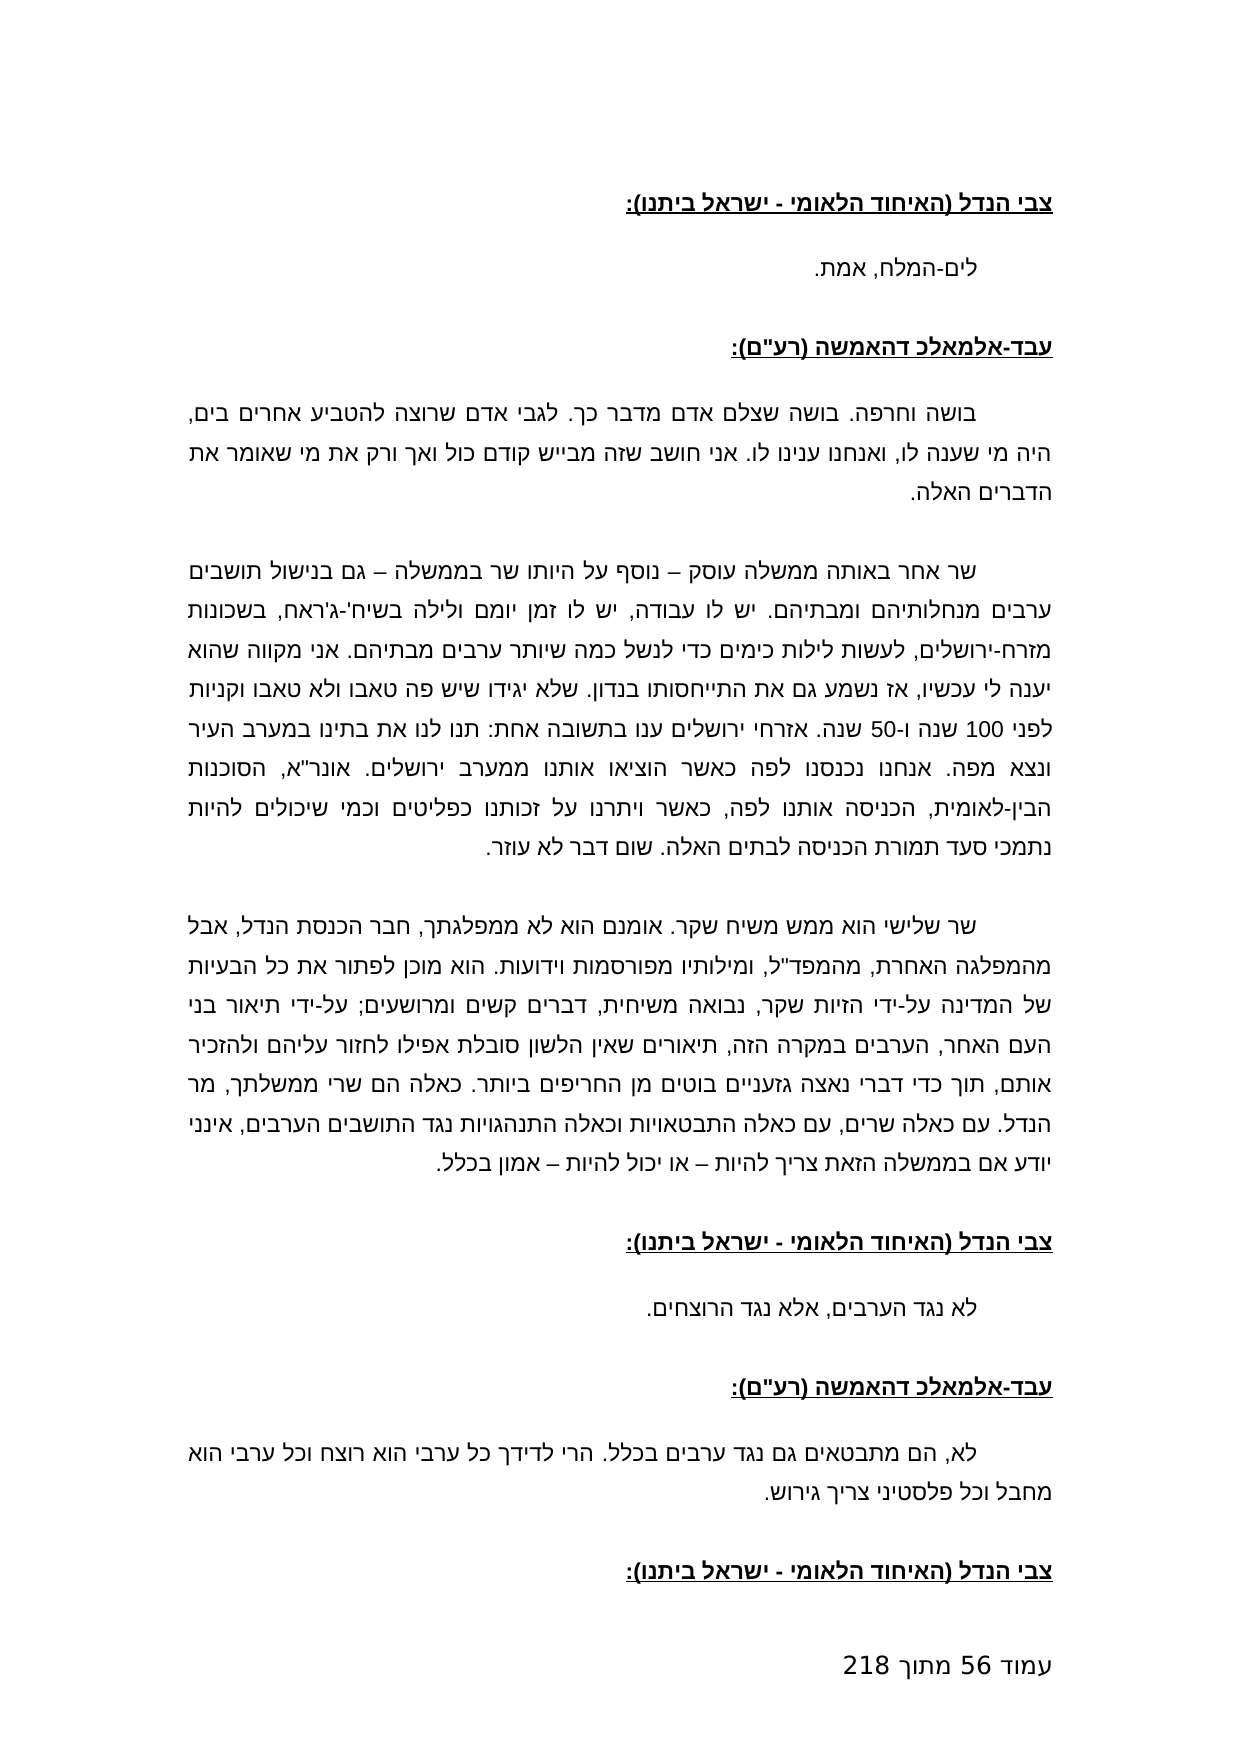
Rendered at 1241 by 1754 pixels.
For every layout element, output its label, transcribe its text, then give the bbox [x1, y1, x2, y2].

text שר שלישי הוא ממש משיח שקר. אומנם הוא לא ממפלגתך, חבר הכנסת הנדל, אבל מהמפלגה האחרת, מהמפד"ל, ומילותיו מפורסמות וידועות. הוא מוכן לפתור את כל הבעיות של המדינה על-ידי הזיות שקר, נבואה משיחית, דברים קשים ומרושעים; על-ידי תיאור בני העם האחר, הערבים במקרה הזה, תיאורים שאין הלשון סובלת אפילו לחזור עליהם ולהזכיר אותם, תוך כדי דברי נאצה גזעניים בוטים מן החריפים ביותר. כאלה הם שרי ממשלתך, מר הנדל. עם כאלה שרים, עם כאלה התבטאויות וכאלה התנהגויות נגד התושבים הערבים, אינני יודע אם בממשלה הזאת צריך להיות – או יכול להיות – אמון בכלל. [187, 913, 1053, 1177]
text צבי הנדל (האיחוד הלאומי - ישראל ביתנו): [187, 1229, 1053, 1256]
text צבי הנדל (האיחוד הלאומי - ישראל ביתנו): [187, 1558, 1053, 1584]
text לא, הם מתבטאים גם נגד ערבים בכלל. הרי לדידך כל ערבי הוא רוצח וכל ערבי הוא מחבל וכל פלסטיני צריך גירוש. [187, 1440, 1053, 1506]
text לים-המלח, אמת. [187, 255, 1053, 282]
text בושה וחרפה. בושה שצלם אדם מדבר כך. לגבי אדם שרוצה להטביע אחרים בים, היה מי שענה לו, ואנחנו ענינו לו. אני חושב שזה מבייש קודם כול ואך ורק את מי שאומר את הדברים האלה. [187, 400, 1053, 505]
text לא נגד הערבים, אלא נגד הרוצחים. [187, 1295, 1053, 1321]
text עבד-אלמאלכ דהאמשה (רע"ם): [187, 1374, 1053, 1400]
text צבי הנדל (האיחוד הלאומי - ישראל ביתנו): [187, 189, 1053, 216]
text עבד-אלמאלכ דהאמשה (רע"ם): [187, 334, 1053, 361]
text שר אחר באותה ממשלה עוסק – נוסף על היותו שר בממשלה – גם בנישול תושבים ערבים מנחלותיהם ומבתיהם. יש לו עבודה, יש לו זמן יומם ולילה בשיח'-ג'ראח, בשכונות מזרח-ירושלים, לעשות לילות כימים כדי לנשל כמה שיותר ערבים מבתיהם. אני מקווה שהוא יענה לי עכשיו, אז נשמע גם את התייחסותו בנדון. שלא יגידו שיש פה טאבו ולא טאבו וקניות לפני 100 שנה ו-50 שנה. אזרחי ירושלים ענו בתשובה אחת: תנו לנו את בתינו במערב העיר ונצא מפה. אנחנו נכנסנו לפה כאשר הוציאו אותנו ממערב ירושלים. אונר"א, הסוכנות הבין-לאומית, הכניסה אותנו לפה, כאשר ויתרנו על זכותנו כפליטים וכמי שיכולים להיות נתמכי סעד תמורת הכניסה לבתים האלה. שום דבר לא עוזר. [187, 558, 1053, 861]
